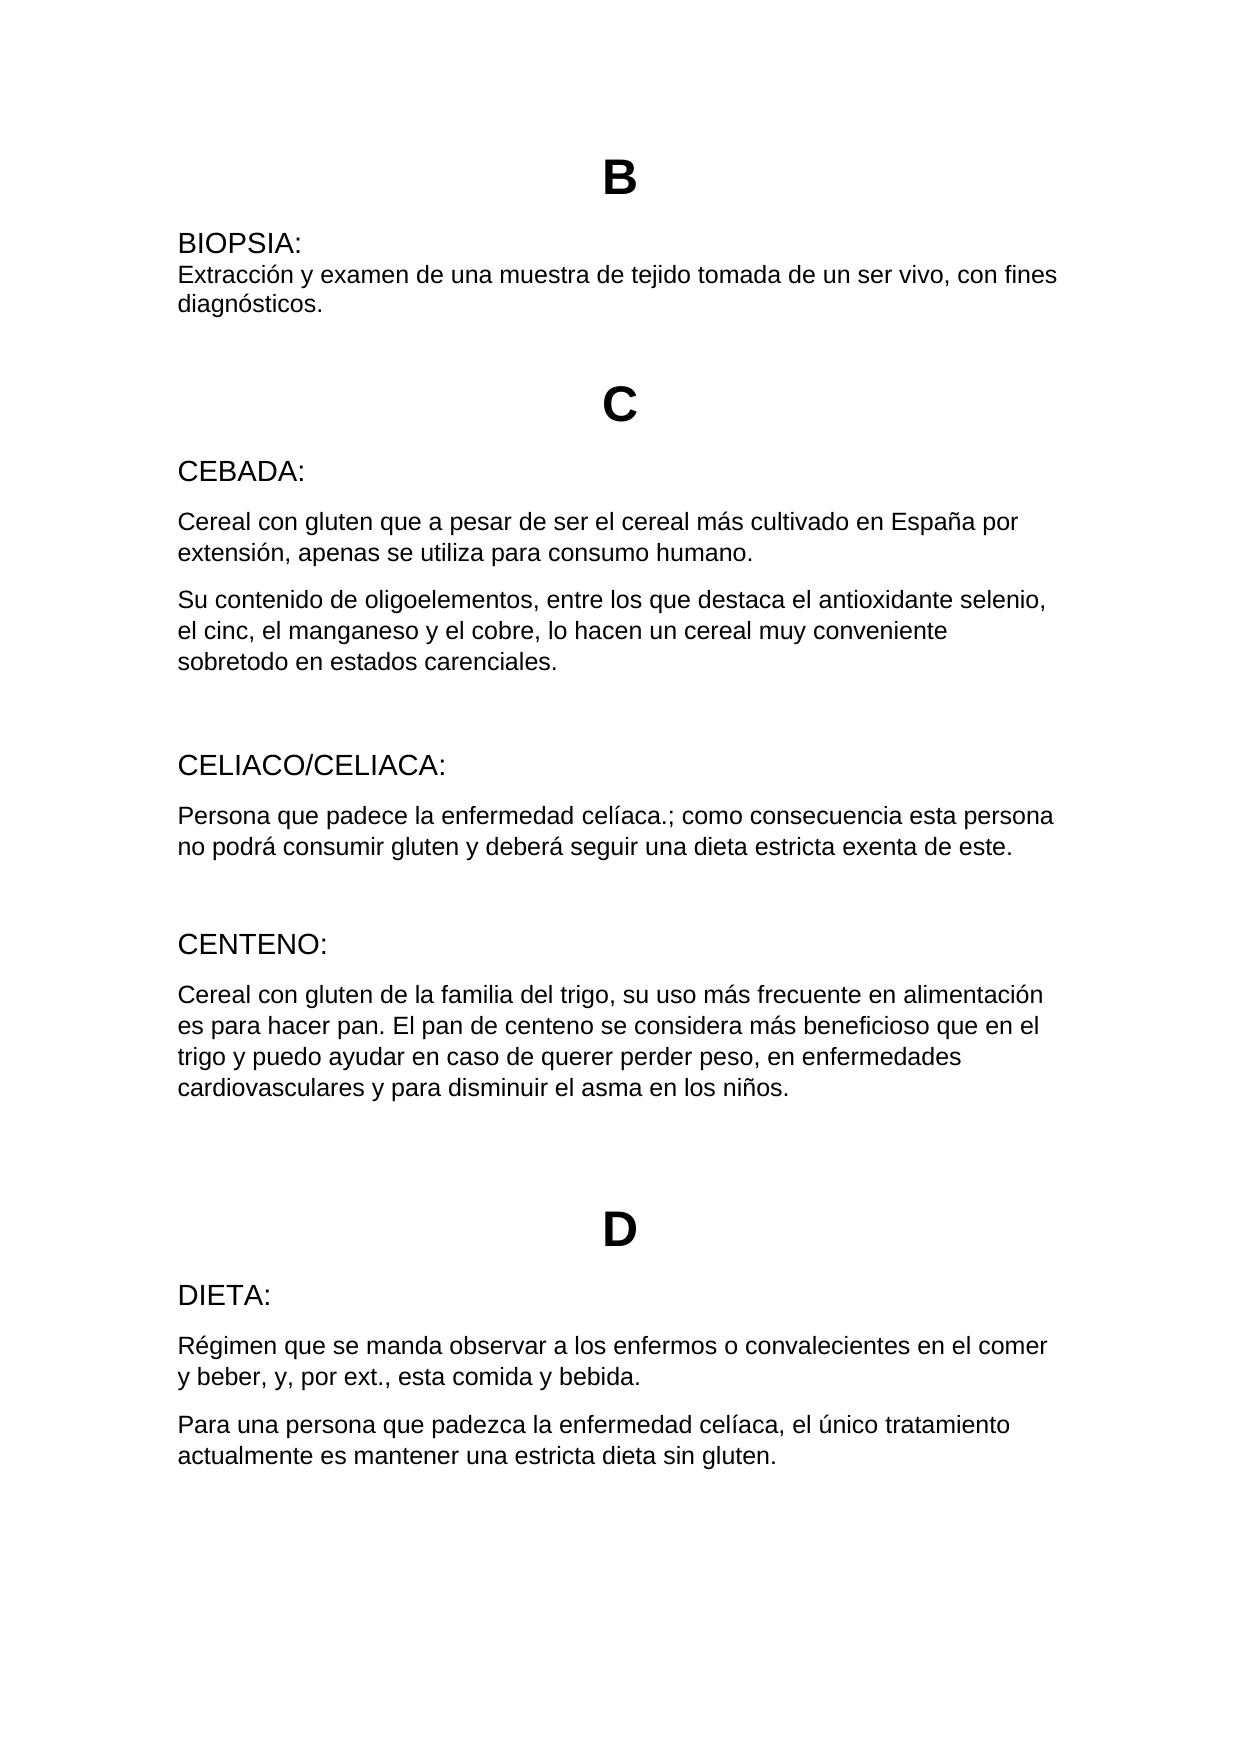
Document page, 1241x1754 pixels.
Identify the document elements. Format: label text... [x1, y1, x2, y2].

text CEBADA: [177, 454, 1063, 487]
text CELIACO/CELIACA: [177, 748, 1063, 781]
text D [177, 1199, 1063, 1257]
text DIETA: [177, 1278, 1063, 1312]
text Régimen que se manda observar a los enfermos o convalecientes en el comer y beber, y, por ext., esta comida y bebida. [177, 1331, 1063, 1391]
text Su contenido de oligoelementos, entre los que destaca el antioxidante selenio, el cinc, el manganeso y el cobre, lo hacen un cereal muy conveniente sobretodo en estados carenciales. [177, 585, 1063, 676]
text Extracción y examen de una muestra de tejido tomada de un ser vivo, con fines diagnósticos. [177, 260, 1063, 317]
text CENTENO: [177, 927, 1063, 961]
text C [177, 375, 1063, 432]
text Para una persona que padezca la enfermedad celíaca, el único tratamiento actualmente es mantener una estricta dieta sin gluten. [177, 1410, 1063, 1469]
text Persona que padece la enfermedad celíaca.; como consecuencia esta persona no podrá consumir gluten y deberá seguir una dieta estricta exenta de este. [177, 801, 1063, 860]
text BIOPSIA: [177, 226, 1063, 260]
text B [177, 148, 1063, 205]
text Cereal con gluten que a pesar de ser el cereal más cultivado en España por extensión, apenas se utiliza para consumo humano. [177, 506, 1063, 566]
text Cereal con gluten de la familia del trigo, su uso más frecuente en alimentación es para hacer pan. El pan de centeno se considera más beneficioso que en el trigo y puedo ayudar en caso de querer perder peso, en enfermedades cardiovasculares y para disminuir el asma en los niños. [177, 980, 1063, 1102]
